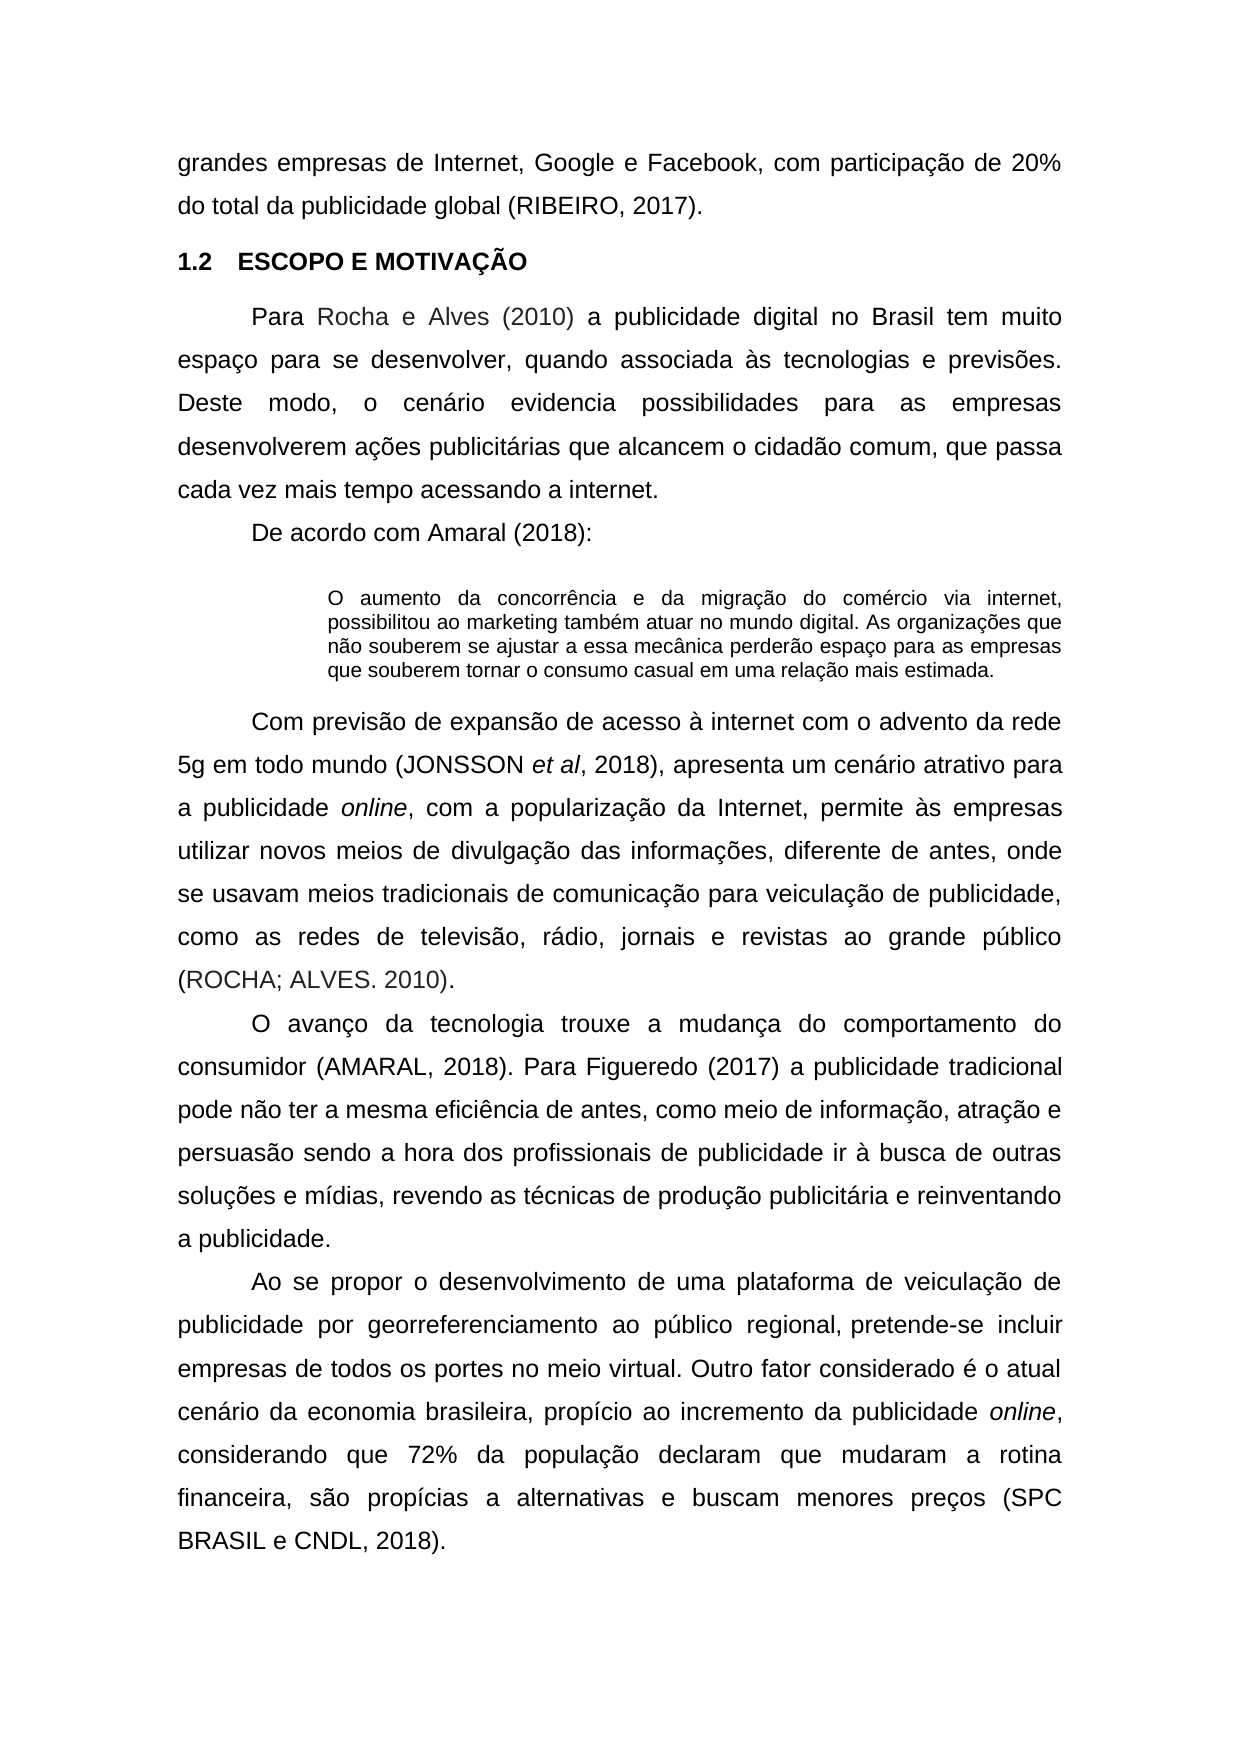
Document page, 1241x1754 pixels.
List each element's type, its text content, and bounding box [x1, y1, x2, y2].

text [177, 148, 1063, 219]
text O avanço da tecnologia trouxe a mudança do comportamento do consumidor (AMARAL, 2018). Para Figueredo (2017) a publicidade tradicional pode não ter a mesma eficiência de antes, como meio de informação, atração e persuasão sendo a hora dos profissionais de publicidade ir à busca de outras soluções e mídias, revendo as técnicas de produção publicitária e reinventando a publicidade. [177, 1008, 1063, 1253]
text Ao se propor o desenvolvimento de uma plataforma de veiculação de publicidade por georreferenciamento ao público regional, pretende-se incluir empresas de todos os portes no meio virtual. Outro fator considerado é o atual cenário da economia brasileira, propício ao incremento da publicidade online, considerando que 72% da população declaram que mudaram a rotina financeira, são propícias a alternativas e buscam menores preços (SPC BRASIL e CNDL, 2018). [177, 1267, 1063, 1555]
text Para Rocha e Alves (2010) a publicidade digital no Brasil tem muito espaço para se desenvolver, quando associada às tecnologias e previsões. Deste modo, o cenário evidencia possibilidades para as empresas desenvolverem ações publicitárias que alcancem o cidadão comum, que passa cada vez mais tempo acessando a internet. [177, 302, 1063, 503]
text O aumento da concorrência e da migração do comércio via internet, possibilitou ao marketing também atuar no mundo digital. As organizações que não souberem se ajustar a essa mecânica perderão espaço para as empresas que souberem tornar o consumo casual em uma relação mais estimada. [327, 586, 1063, 682]
subtitle ESCOPO E MOTIVAÇÃO [177, 246, 1063, 275]
text De acordo com Amaral (2018): [177, 518, 1063, 546]
text Com previsão de expansão de acesso à internet com o advento da rede 5g em todo mundo (JONSSON et al, 2018), apresenta um cenário atrativo para a publicidade online, com a popularização da Internet, permite às empresas utilizar novos meios de divulgação das informações, diferente de antes, onde se usavam meios tradicionais de comunicação para veiculação de publicidade, como as redes de televisão, rádio, jornais e revistas ao grande público (ROCHA; ALVES. 2010). [177, 707, 1063, 994]
